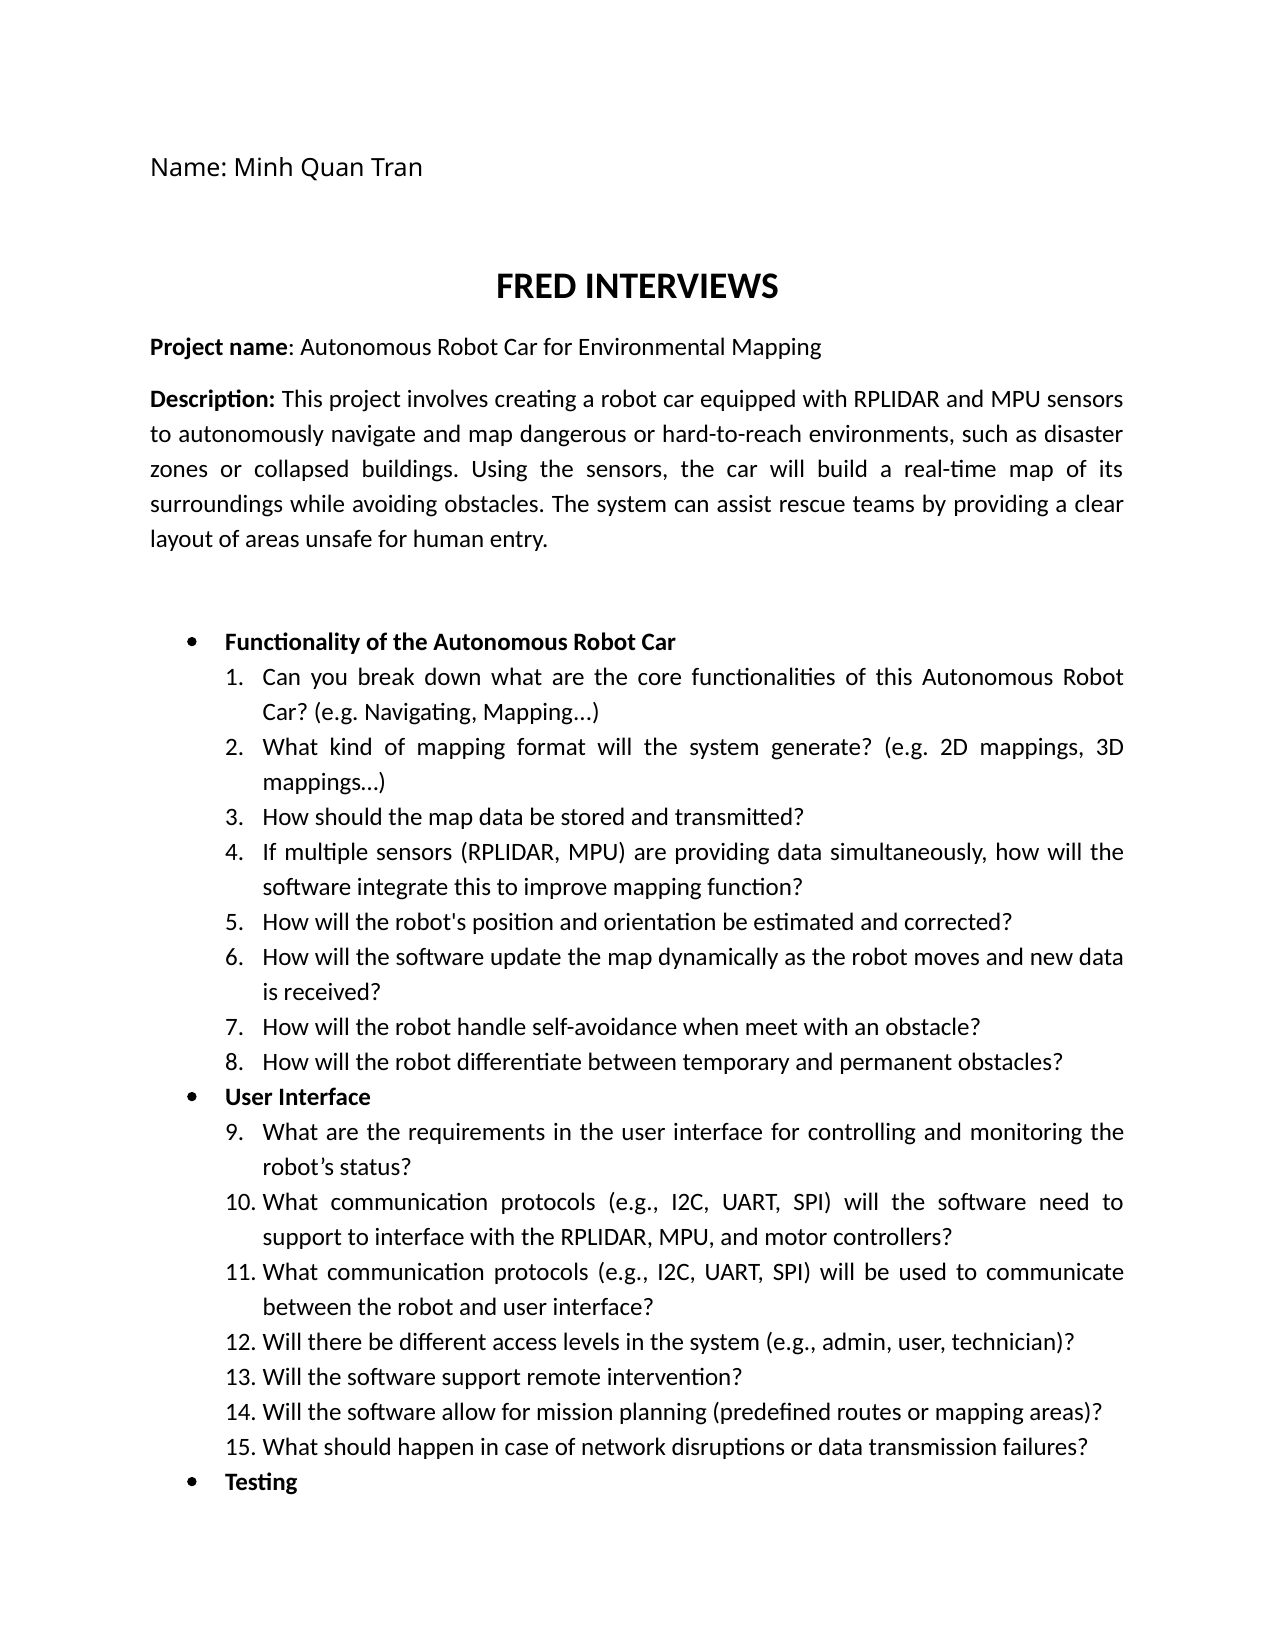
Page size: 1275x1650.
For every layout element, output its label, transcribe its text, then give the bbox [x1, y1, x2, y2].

list If multiple sensors (RPLIDAR, MPU) are providing data simultaneously, how will the software integrate this to improve mapping function? [225, 836, 1125, 902]
list Can you break down what are the core functionalities of this Autonomous Robot Car? (e.g. Navigating, Mapping...) [225, 661, 1125, 727]
list What should happen in case of network disruptions or data transmission failures? [225, 1431, 1125, 1462]
list How will the robot differentiate between temporary and permanent obstacles? [225, 1046, 1125, 1077]
list What communication protocols (e.g., I2C, UART, SPI) will be used to communicate between the robot and user interface? [225, 1256, 1125, 1322]
list How will the software update the map dynamically as the robot moves and new data is received? [225, 941, 1125, 1007]
text Project name: Autonomous Robot Car for Environmental Mapping [150, 331, 1125, 362]
list Will the software support remote intervention? [225, 1361, 1125, 1392]
list What kind of mapping format will the system generate? (e.g. 2D mappings, 3D mappings…) [225, 731, 1125, 797]
list What communication protocols (e.g., I2C, UART, SPI) will the software need to support to interface with the RPLIDAR, MPU, and motor controllers? [225, 1186, 1125, 1252]
list How should the map data be stored and transmitted? [225, 801, 1125, 832]
list How will the robot handle self-avoidance when meet with an obstacle? [225, 1011, 1125, 1042]
list Functionality of the Autonomous Robot Car [187, 626, 1125, 657]
text FRED INTERVIEWS [150, 262, 1125, 307]
list Will the software allow for mission planning (predefined routes or mapping areas)? [225, 1396, 1125, 1427]
list What are the requirements in the user interface for controlling and monitoring the robot’s status? [225, 1116, 1125, 1182]
list User Interface [187, 1081, 1125, 1112]
list Testing [187, 1466, 1125, 1497]
list Will there be different access levels in the system (e.g., admin, user, technician)? [225, 1326, 1125, 1357]
text Name: Minh Quan Tran [150, 150, 1125, 184]
list How will the robot's position and orientation be estimated and corrected? [225, 906, 1125, 937]
text Description: This project involves creating a robot car equipped with RPLIDAR and MPU sensors to autonomously navigate and map dangerous or hard-to-reach environments, such as disaster zones or collapsed buildings. Using the sensors, the car will build a real-time map of its surroundings while avoiding obstacles. The system can assist rescue teams by providing a clear layout of areas unsafe for human entry. [150, 383, 1125, 553]
